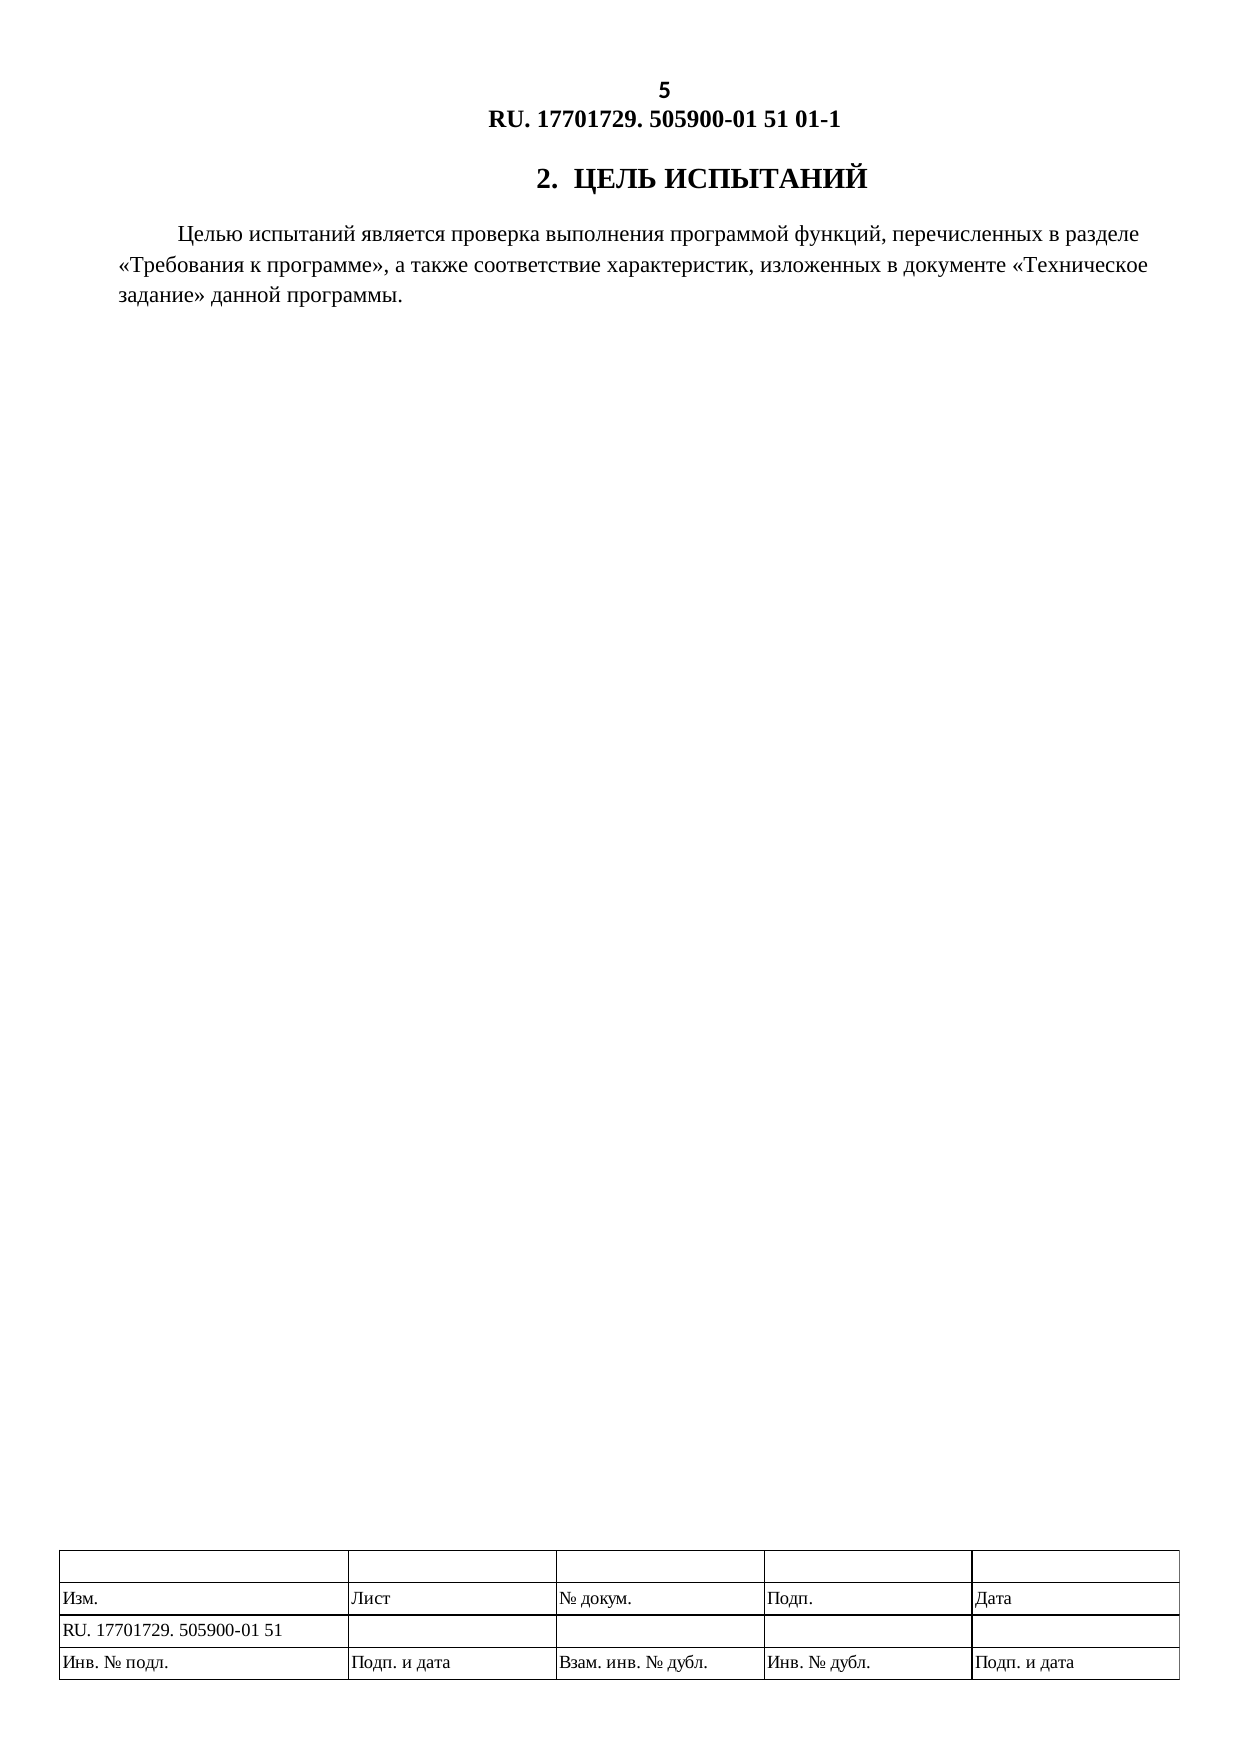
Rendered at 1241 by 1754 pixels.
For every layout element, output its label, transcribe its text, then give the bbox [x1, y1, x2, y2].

text Целью испытаний является проверка выполнения программой функций, перечисленных в разделе «Требования к программе», а также соответствие характеристик, изложенных в документе «Техническое задание» данной программы. [118, 220, 1152, 307]
list ЦЕЛЬ ИСПЫТАНИЙ [252, 161, 1152, 194]
